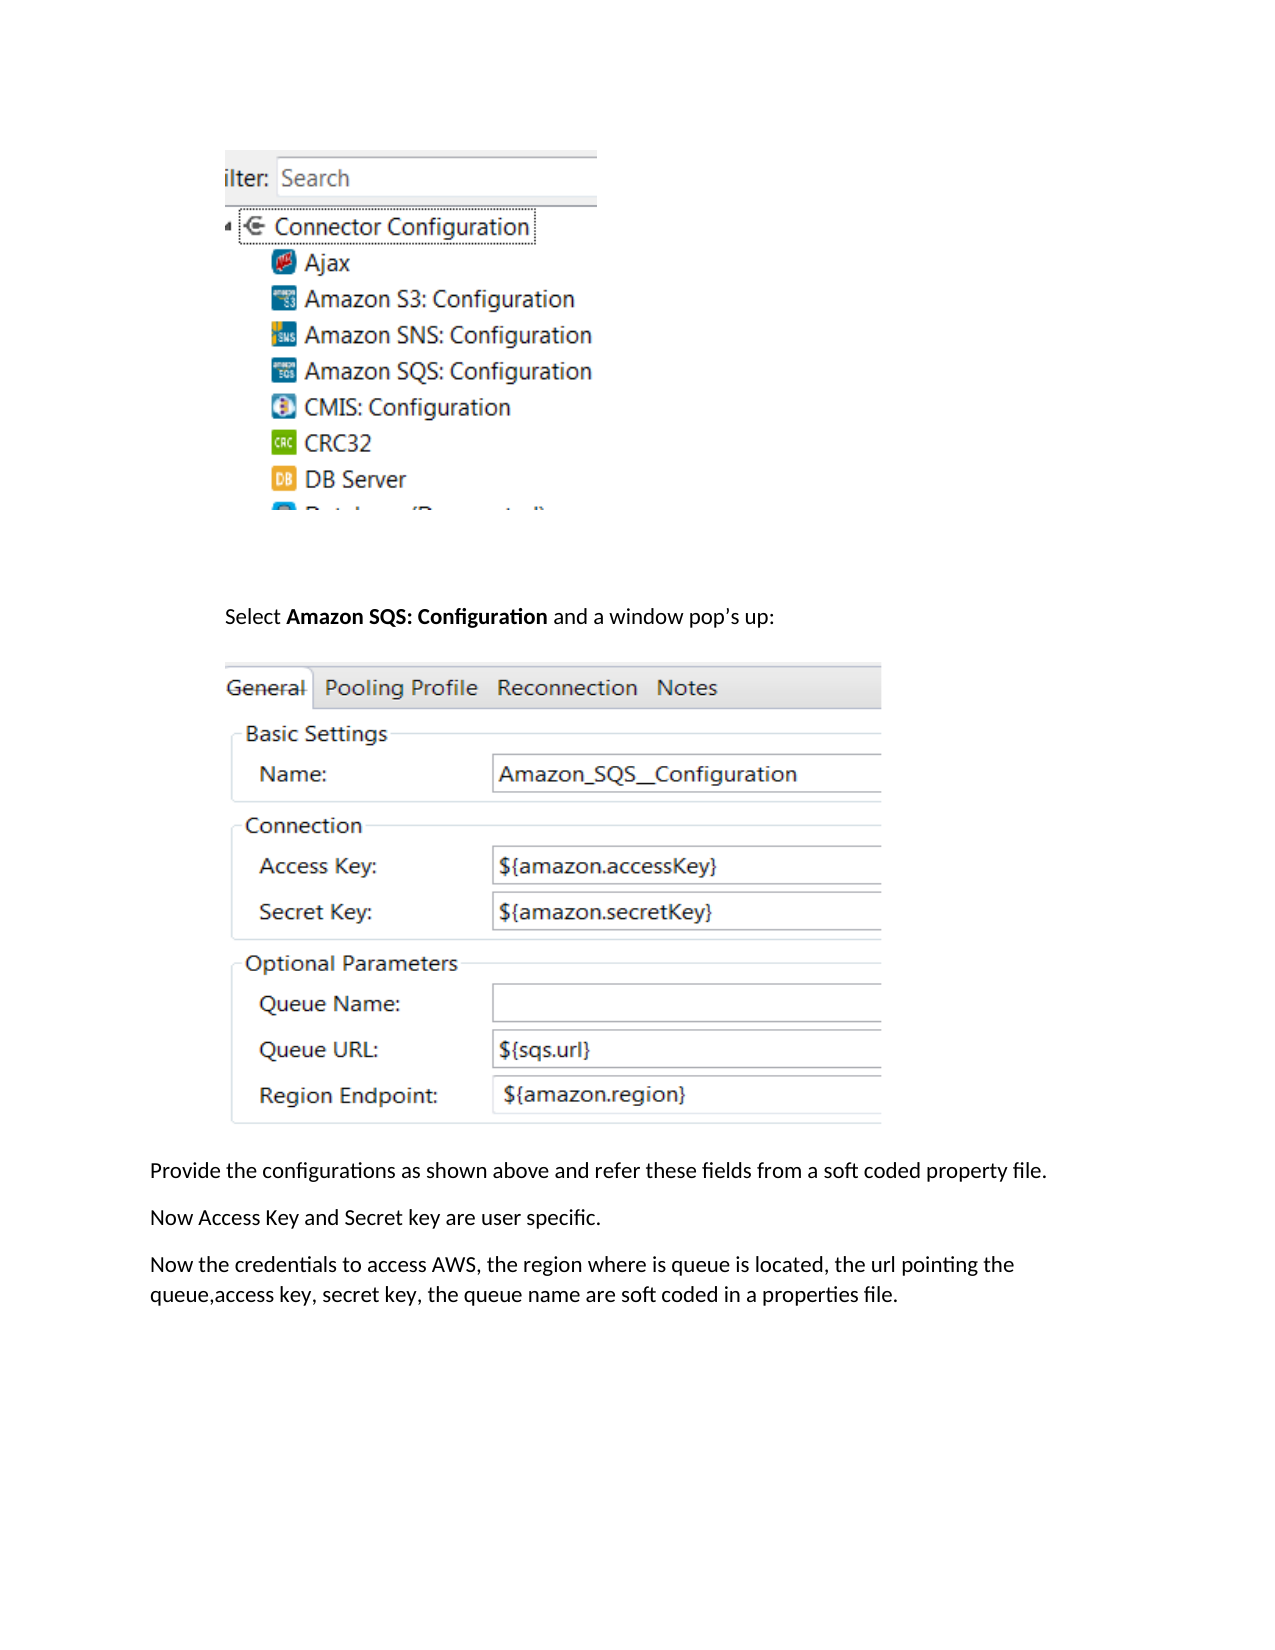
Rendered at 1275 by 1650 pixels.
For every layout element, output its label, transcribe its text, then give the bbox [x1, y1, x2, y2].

picture [225, 662, 882, 1138]
list Select Amazon SQS: Configuration and a window pop’s up: [225, 602, 1125, 630]
picture [225, 150, 597, 510]
text Provide the configurations as shown above and refer these fields from a soft coded property file. [150, 1156, 1125, 1184]
text Now Access Key and Secret key are user specific. [150, 1203, 1125, 1231]
picture [279, 506, 290, 510]
text Now the credentials to access AWS, the region where is queue is located, the url pointing the queue,access key, secret key, the queue name are soft coded in a properties file. [150, 1250, 1125, 1308]
